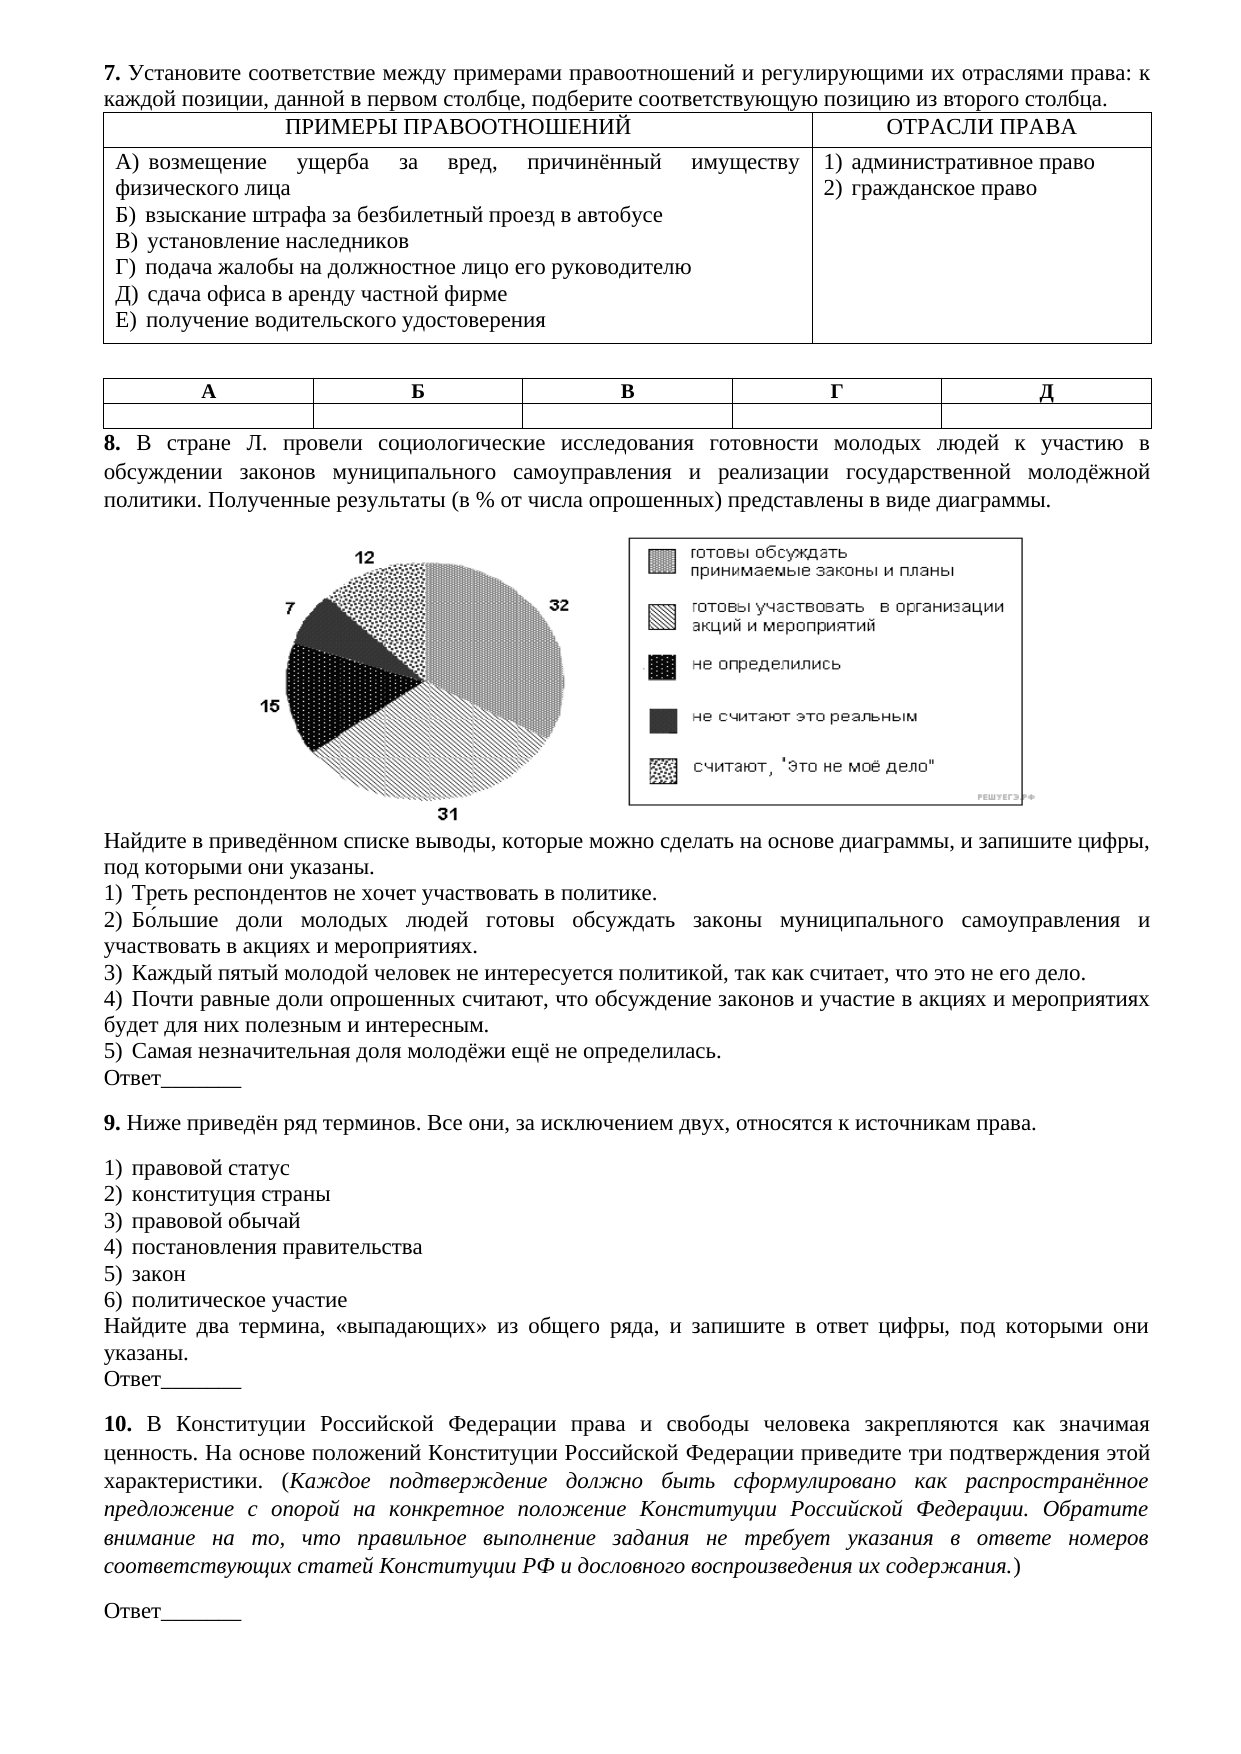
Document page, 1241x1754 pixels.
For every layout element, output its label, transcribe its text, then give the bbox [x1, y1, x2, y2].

table_header А [104, 379, 313, 403]
text 3) правовой обычай [103, 1207, 1152, 1233]
text 1) Треть респондентов не хочет участвовать в политике. [103, 879, 1152, 906]
table_header ОТРАСЛИ ПРАВА [813, 113, 1151, 147]
table_cell [104, 404, 313, 428]
text Ответ_______ [103, 1064, 1152, 1090]
text 7. Установите соответствие между примерами правоотношений и регулирующими их отраслями права: к каждой позиции, данной в первом столбце, подберите соответствующую позицию из второго столбца. [103, 59, 1152, 112]
text 2) Бо́льшие доли молодых людей готовы обсуждать законы муниципального самоуправления и участвовать в акциях и мероприятиях. [103, 906, 1152, 958]
text Найдите два термина, «выпадающих» из общего ряда, и запишите в ответ цифры, под которыми они указаны. [103, 1312, 1152, 1365]
text 5) Самая незначительная доля молодёжи ещё не определилась. [103, 1038, 1152, 1064]
table_header ПРИМЕРЫ ПРАВООТНОШЕНИЙ [104, 113, 812, 147]
table_cell [733, 404, 941, 428]
text 9. Ниже приведён ряд терминов. Все они, за исключением двух, относятся к источникам права. [103, 1109, 1152, 1135]
text 2) конституция страны [103, 1181, 1152, 1207]
text 1) правовой статус [103, 1154, 1152, 1181]
table_header Г [733, 379, 941, 403]
table_cell [314, 404, 522, 428]
text Ответ_______ [103, 1365, 1152, 1391]
text 4) постановления правительства [103, 1233, 1152, 1259]
picture [215, 531, 1040, 827]
table_header Д [942, 379, 1151, 403]
text 4) Почти равные доли опрошенных считают, что обсуждение законов и участие в акциях и мероприятиях будет для них полезным и интересным. [103, 985, 1152, 1038]
text 6) политическое участие [103, 1286, 1152, 1312]
text 8. В стране Л. провели социологические исследования готовности молодых людей к участию в обсуждении законов муниципального самоуправления и реализации государственной молодёжной политики. Полученные результаты (в % от числа опрошенных) представлены в виде диаграммы. [103, 429, 1152, 513]
text Найдите в приведённом списке выводы, которые можно сделать на основе диаграммы, и запишите цифры, под которыми они указаны. [103, 827, 1152, 879]
table_header Б [314, 379, 522, 403]
text 5) закон [103, 1259, 1152, 1286]
table_cell [523, 404, 732, 428]
table_header В [523, 379, 732, 403]
text 10. В Конституции Российской Федерации права и свободы человека закрепляются как значимая ценность. На основе положений Конституции Российской Федерации приведите три подтверждения этой характеристики. (Каждое подтверждение должно быть сформулировано как распространённое предложение с опорой на конкретное положение Конституции Российской Федерации. Обратите внимание на то, что правильное выполнение задания не требует указания в ответе номеров соответствующих статей Конституции РФ и дословного воспроизведения их содержания.) [103, 1460, 1152, 1579]
text Ответ_______ [103, 1597, 1152, 1624]
table_cell 1) административное право 2) гражданское право [813, 148, 1151, 343]
text 10. В Конституции Российской Федерации права и свободы человека закрепляются как значимая ценность. На основе положений Конституции Российской Федерации приведите три подтверждения этой характеристики. (Каждое подтверждение должно быть сформулировано как распространённое предложение с опорой на конкретное положение Конституции Российской Федерации. Обратите внимание на то, что правильное выполнение задания не требует указания в ответе номеров соответствующих статей Конституции РФ и дословного воспроизведения их содержания.) [103, 1410, 1152, 1449]
table_cell [942, 404, 1151, 428]
text 3) Каждый пятый молодой человек не интересуется политикой, так как считает, что это не его дело. [103, 958, 1152, 985]
table_cell A) возмещение ущерба за вред, причинённый имуществу физического лица Б) взыскание штрафа за безбилетный проезд в автобусе B) установление наследников Г) подача жалобы на должностное лицо его руководителю Д) сдача офиса в аренду частной фирме Е) получение водительского удостоверения [104, 148, 812, 343]
